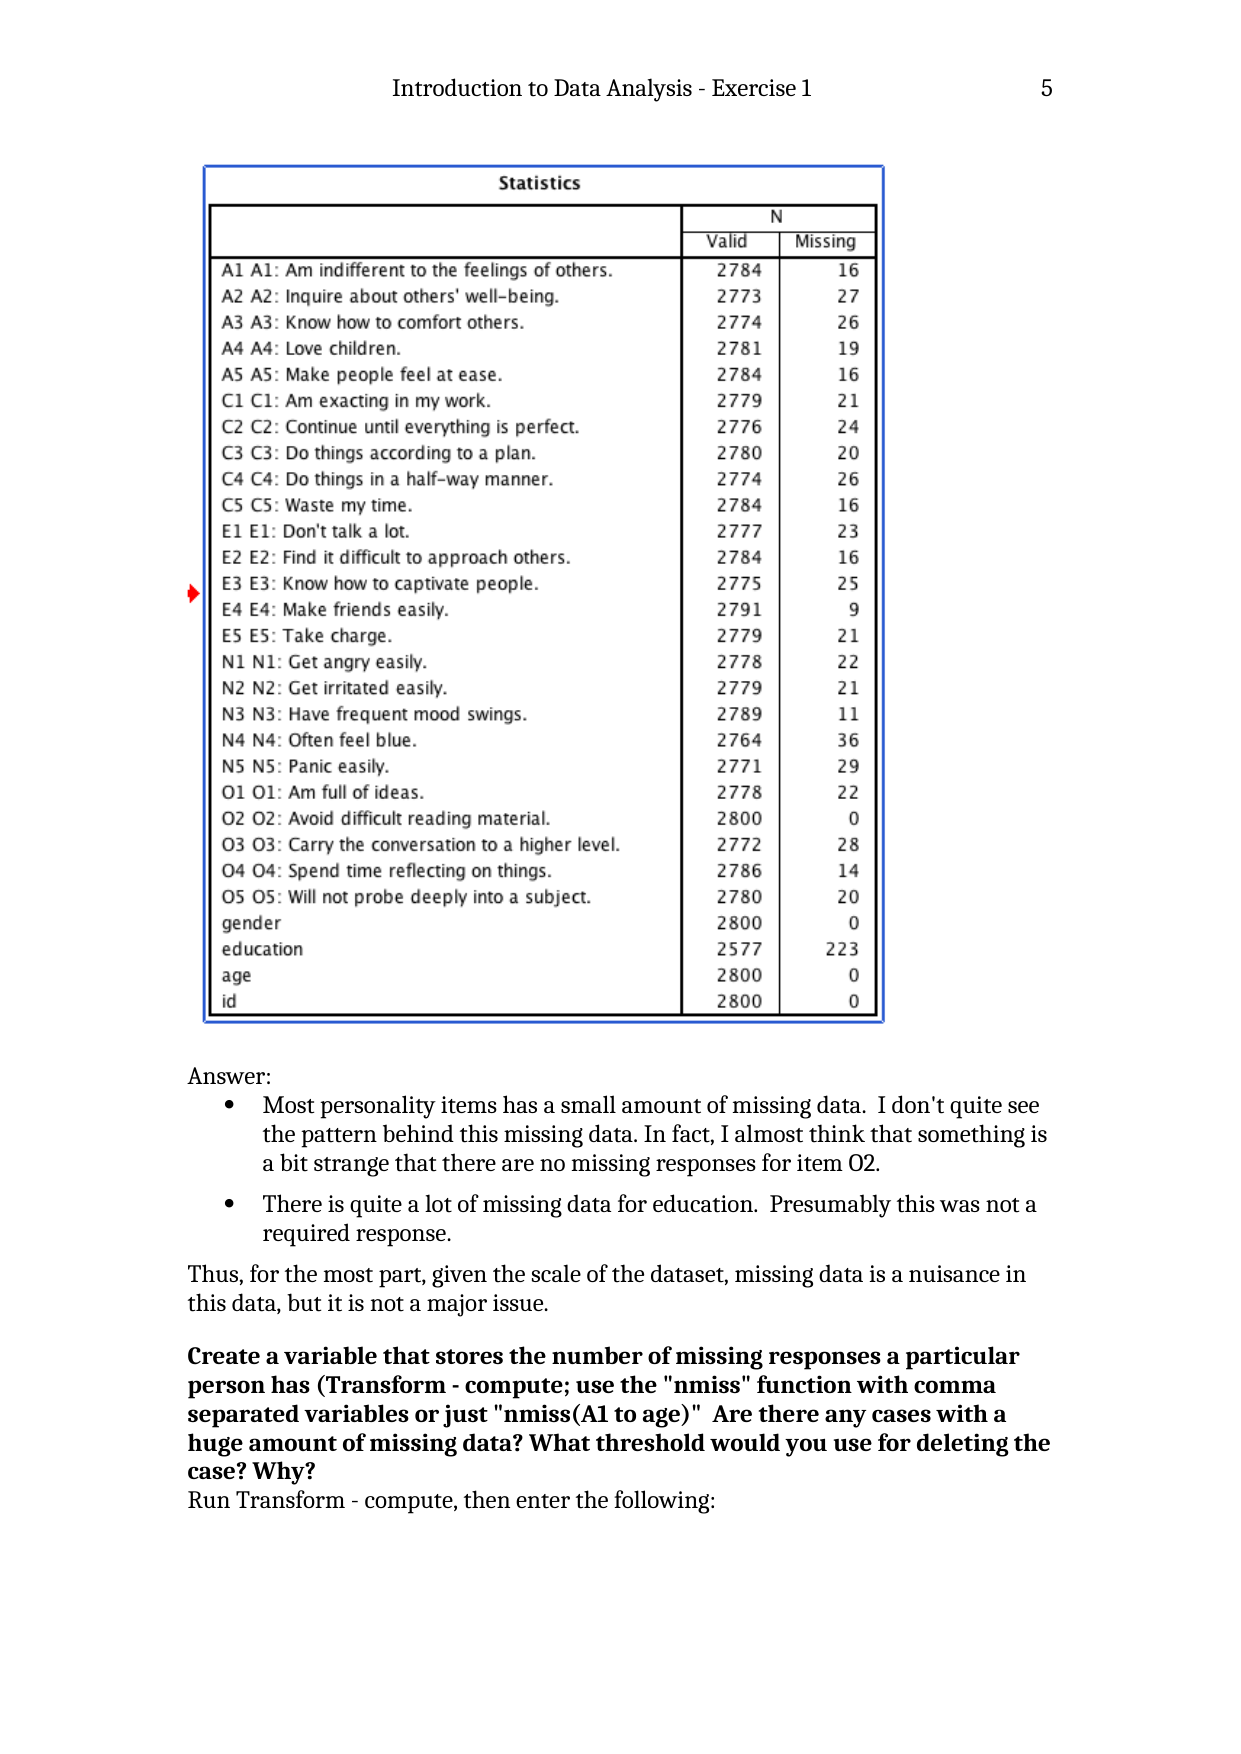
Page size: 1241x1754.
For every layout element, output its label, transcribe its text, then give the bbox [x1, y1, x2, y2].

subtitle Create a variable that stores the number of missing responses a particular person has (Transform - compute; use the "nmiss" function with comma separated variables or just "nmiss(A1 to age)" Are there any cases with a huge amount of missing data? What threshold would you use for deleting the case? Why? [187, 1342, 1053, 1486]
text Run Transform - compute, then enter the following: [187, 1486, 1053, 1515]
text Answer: [187, 1062, 1053, 1091]
list There is quite a lot of missing data for education. Presumably this was not a required response. [225, 1190, 1053, 1247]
picture [187, 150, 901, 1063]
list Most personality items has a small amount of missing data. I don't quite see the pattern behind this missing data. In fact, I almost think that something is a bit strange that there are no missing responses for item O2. [225, 1091, 1053, 1177]
text Thus, for the most part, given the scale of the dataset, missing data is a nuisance in this data, but it is not a major issue. [187, 1260, 1053, 1317]
